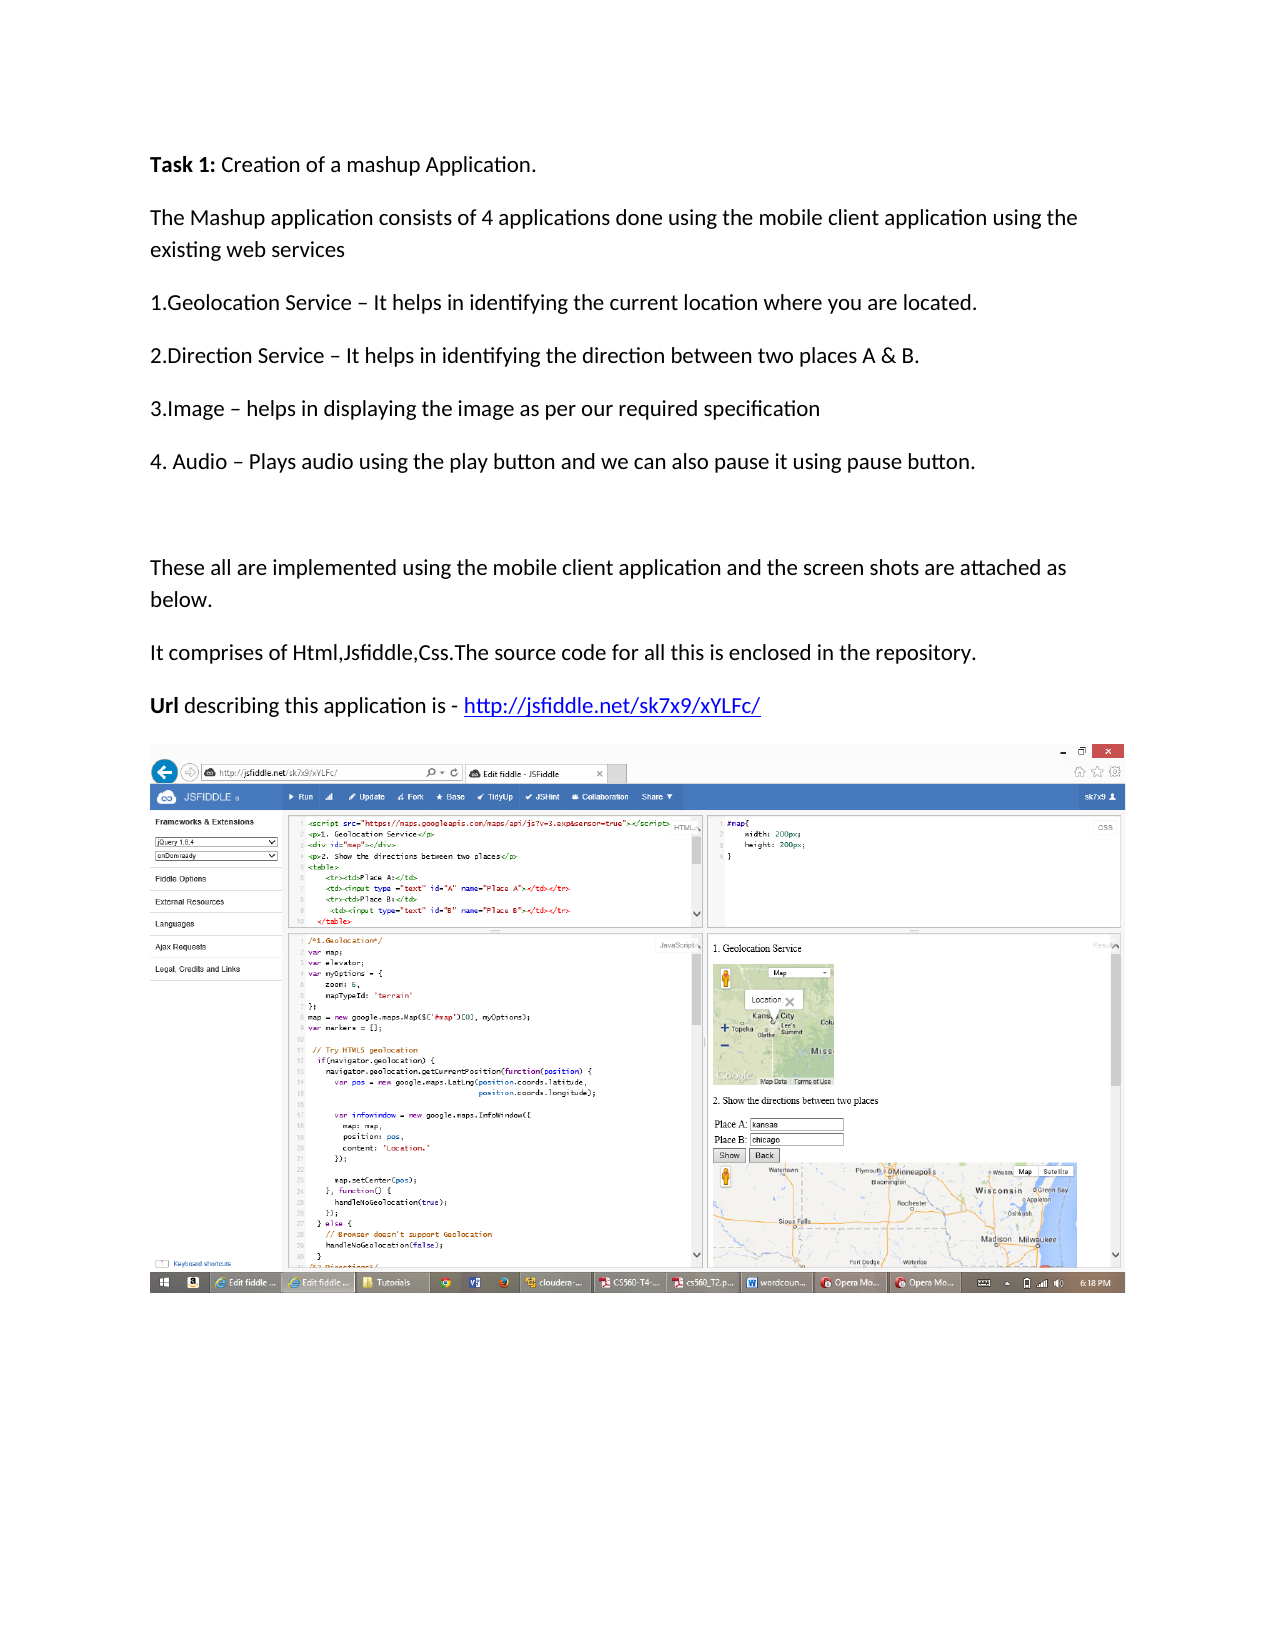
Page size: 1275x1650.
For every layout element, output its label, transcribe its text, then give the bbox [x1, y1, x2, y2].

text It comprises of Html,Jsfiddle,Css.The source code for all this is enclosed in the repository. [150, 638, 1125, 667]
text These all are implemented using the mobile client application and the screen shots are attached as below. [150, 553, 1125, 613]
text Url describing this application is - http://jsfiddle.net/sk7x9/xYLFc/ [150, 692, 1125, 719]
text 3.Image – helps in displaying the image as per our required specification [150, 394, 1125, 422]
text Task 1: Creation of a mashup Application. [150, 150, 1125, 178]
picture [150, 744, 1125, 1293]
text 1.Geolocation Service – It helps in identifying the current location where you are located. [150, 288, 1125, 316]
text The Mashup application consists of 4 applications done using the mobile client application using the existing web services [150, 203, 1125, 263]
text 4. Audio – Plays audio using the play button and we can also pause it using pause button. [150, 447, 1125, 475]
text 2.Direction Service – It helps in identifying the direction between two places A & B. [150, 341, 1125, 369]
